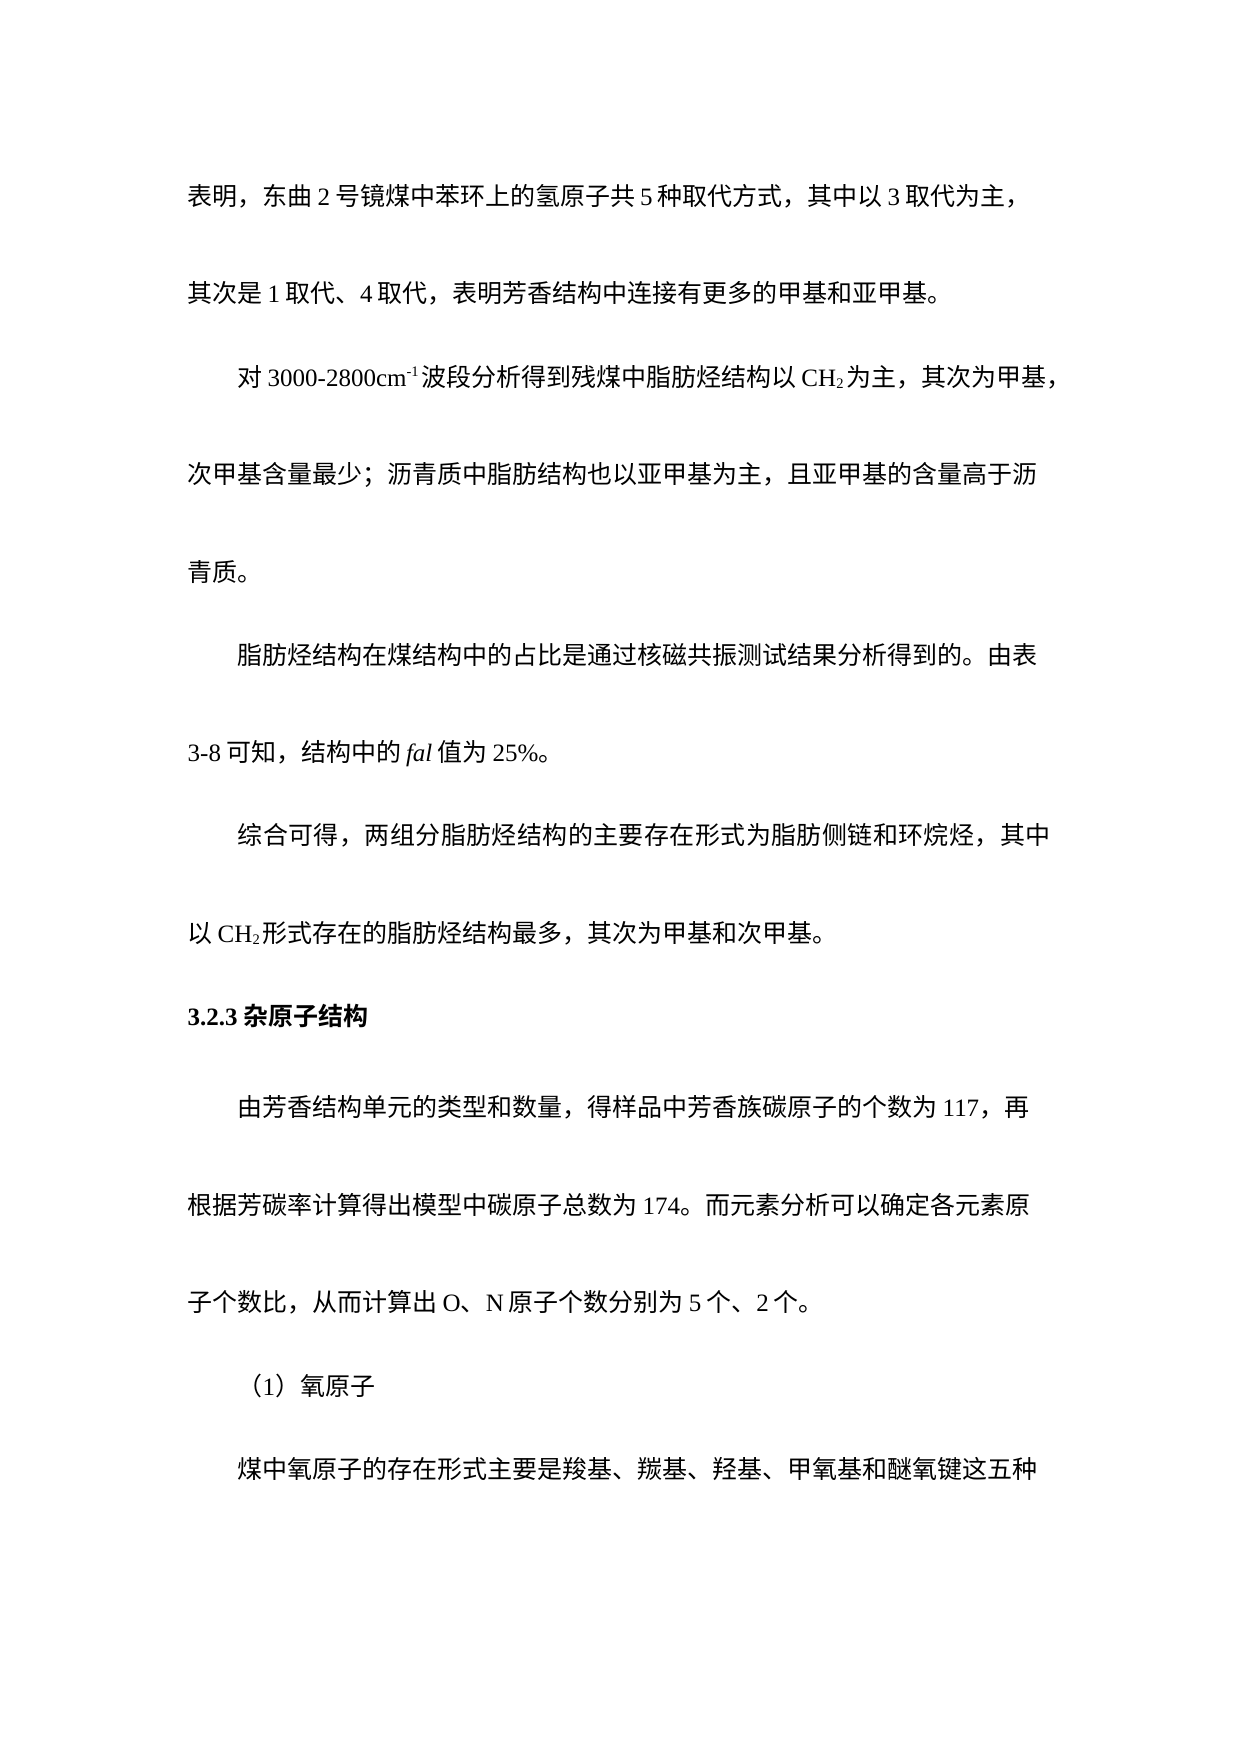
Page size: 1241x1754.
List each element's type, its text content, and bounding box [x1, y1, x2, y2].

text 对3000-2800cm-1波段分析得到残煤中脂肪烃结构以CH2为主，其次为甲基，次甲基含量最少；沥青质中脂肪结构也以亚甲基为主，且亚甲基的含量高于沥青质。 [187, 343, 1053, 603]
text 3.2.3 杂原子结构 [187, 982, 1053, 1047]
text 脂肪结构的存在形式主要通过红外测试结果得到。900-700cm-1段分峰结果表明，东曲2号镜煤中苯环上的氢原子共5种取代方式，其中以3取代为主，其次是1取代、4取代，表明芳香结构中连接有更多的甲基和亚甲基。 [187, 162, 1053, 324]
text 由芳香结构单元的类型和数量，得样品中芳香族碳原子的个数为117，再根据芳碳率计算得出模型中碳原子总数为174。而元素分析可以确定各元素原子个数比，从而计算出O、N原子个数分别为5个、2个。 [187, 1073, 1053, 1333]
text 综合可得，两组分脂肪烃结构的主要存在形式为脂肪侧链和环烷烃，其中以CH2形式存在的脂肪烃结构最多，其次为甲基和次甲基。 [187, 801, 1053, 964]
text 煤中氧原子的存在形式主要是羧基、羰基、羟基、甲氧基和醚氧键这五种含氧官能团。随煤化度增加，不稳定的含氧官能团逐渐脱除，焦煤中已不含有甲氧基和羧基，因此结构模型中不再添加甲氧基和羧基。羰基和羟基比较稳定，存在于整个煤化过程中。 [187, 1435, 1053, 1500]
text 脂肪烃结构在煤结构中的占比是通过核磁共振测试结果分析得到的。由表3-8可知，结构中的fal值为25%。 [187, 621, 1053, 783]
text （1）氧原子 [187, 1352, 1053, 1417]
